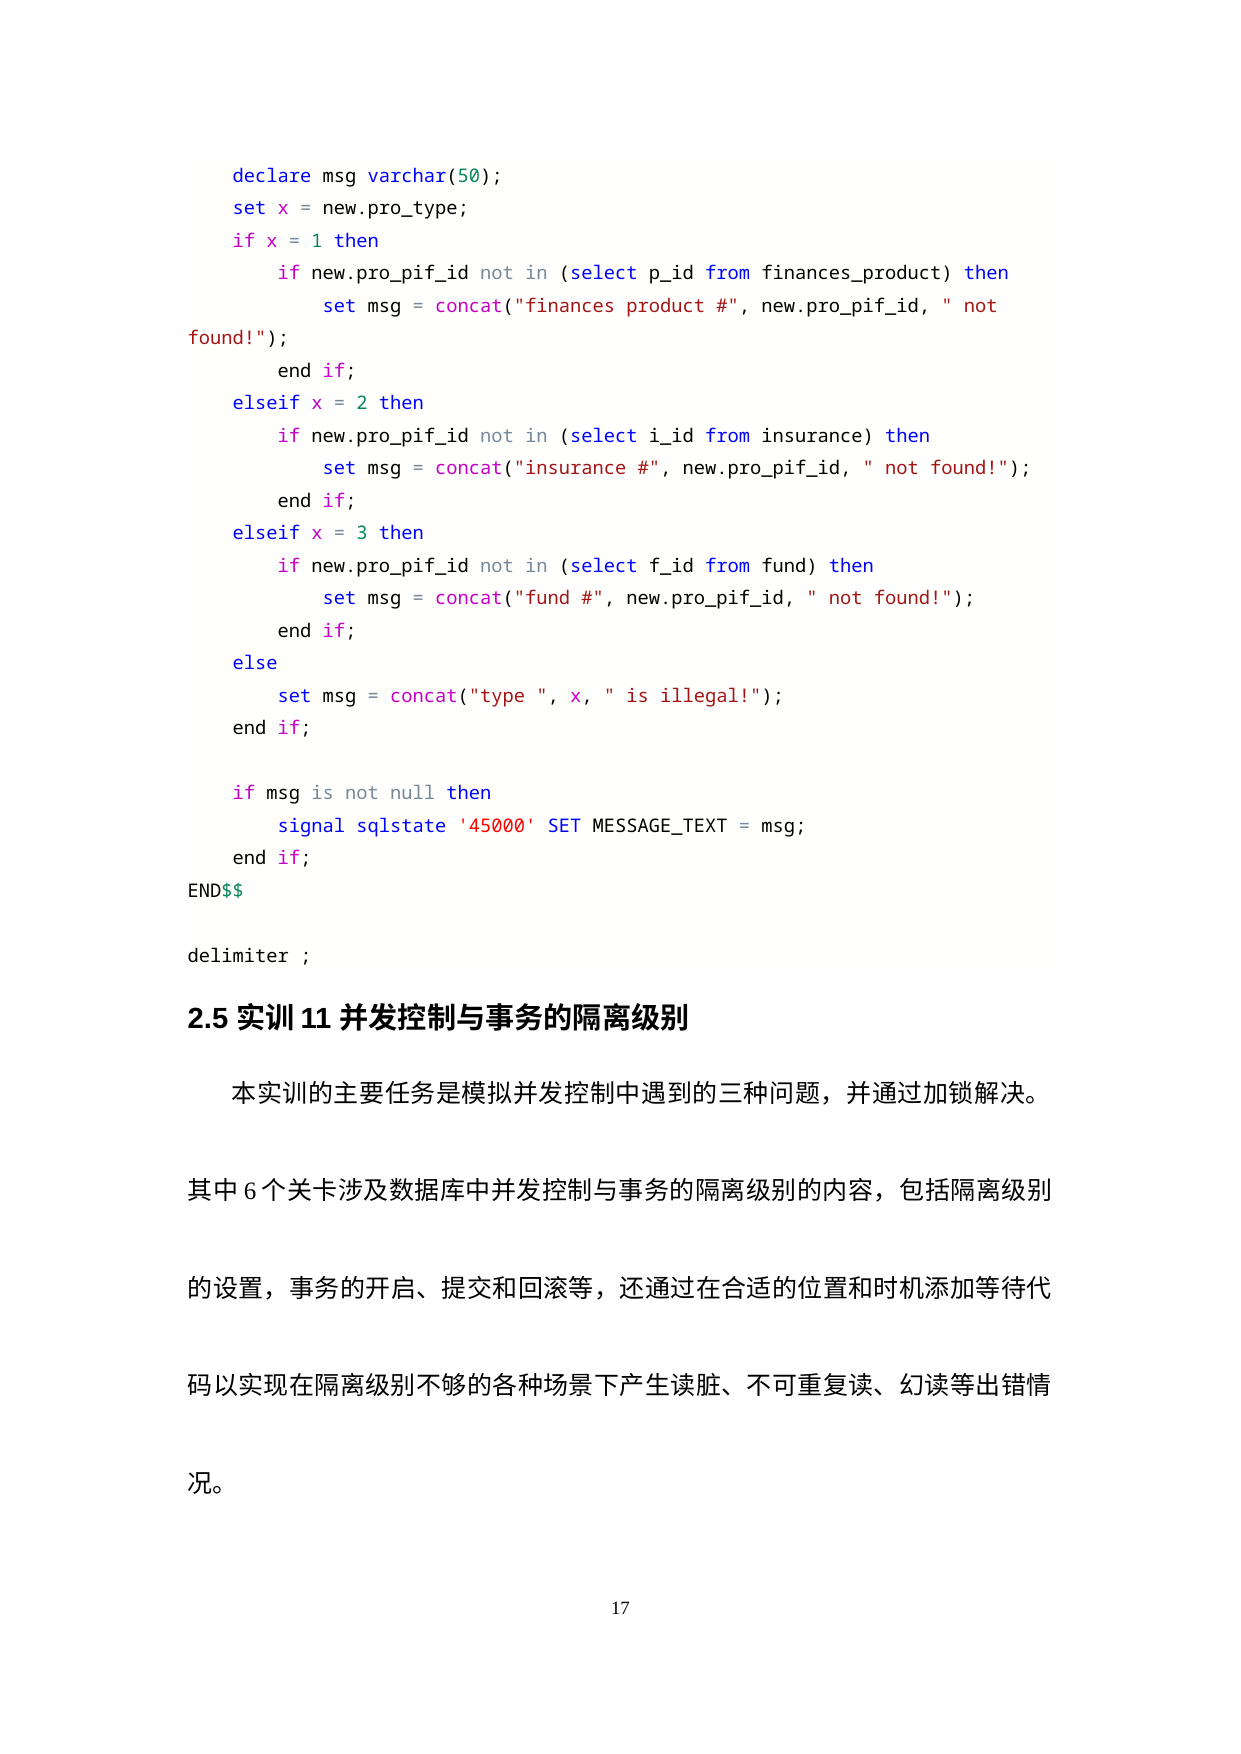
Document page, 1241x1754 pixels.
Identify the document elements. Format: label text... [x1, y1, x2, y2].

text delimiter ; [187, 938, 1053, 971]
text if msg is not null then [187, 776, 1053, 808]
text end if; [187, 483, 1053, 516]
text END$$ [187, 873, 1053, 906]
text end if; [187, 841, 1053, 873]
subtitle 2.5 实训11 并发控制与事务的隔离级别 [187, 983, 1053, 1048]
text set msg = concat("finances product #", new.pro_pif_id, " not found!"); [187, 288, 1053, 353]
text elseif x = 3 then [187, 516, 1053, 548]
text if new.pro_pif_id not in (select f_id from fund) then [187, 548, 1053, 581]
text if new.pro_pif_id not in (select i_id from insurance) then [187, 418, 1053, 451]
text set x = new.pro_type; [187, 191, 1053, 223]
text if x = 1 then [187, 223, 1053, 256]
text if new.pro_pif_id not in (select p_id from finances_product) then [187, 256, 1053, 288]
text else [187, 646, 1053, 678]
text declare msg varchar(50); [187, 158, 1053, 191]
text set msg = concat("fund #", new.pro_pif_id, " not found!"); [187, 581, 1053, 613]
text end if; [187, 353, 1053, 386]
text elseif x = 2 then [187, 386, 1053, 418]
text end if; [187, 613, 1053, 646]
text set msg = concat("type ", x, " is illegal!"); [187, 678, 1053, 711]
text end if; [187, 711, 1053, 743]
text set msg = concat("insurance #", new.pro_pif_id, " not found!"); [187, 451, 1053, 483]
text signal sqlstate '45000' SET MESSAGE_TEXT = msg; [187, 808, 1053, 841]
text 本实训的主要任务是模拟并发控制中遇到的三种问题，并通过加锁解决。其中6个关卡涉及数据库中并发控制与事务的隔离级别的内容，包括隔离级别的设置，事务的开启、提交和回滚等，还通过在合适的位置和时机添加等待代码以实现在隔离级别不够的各种场景下产生读脏、不可重复读、幻读等出错情况。 [187, 1059, 1053, 1514]
